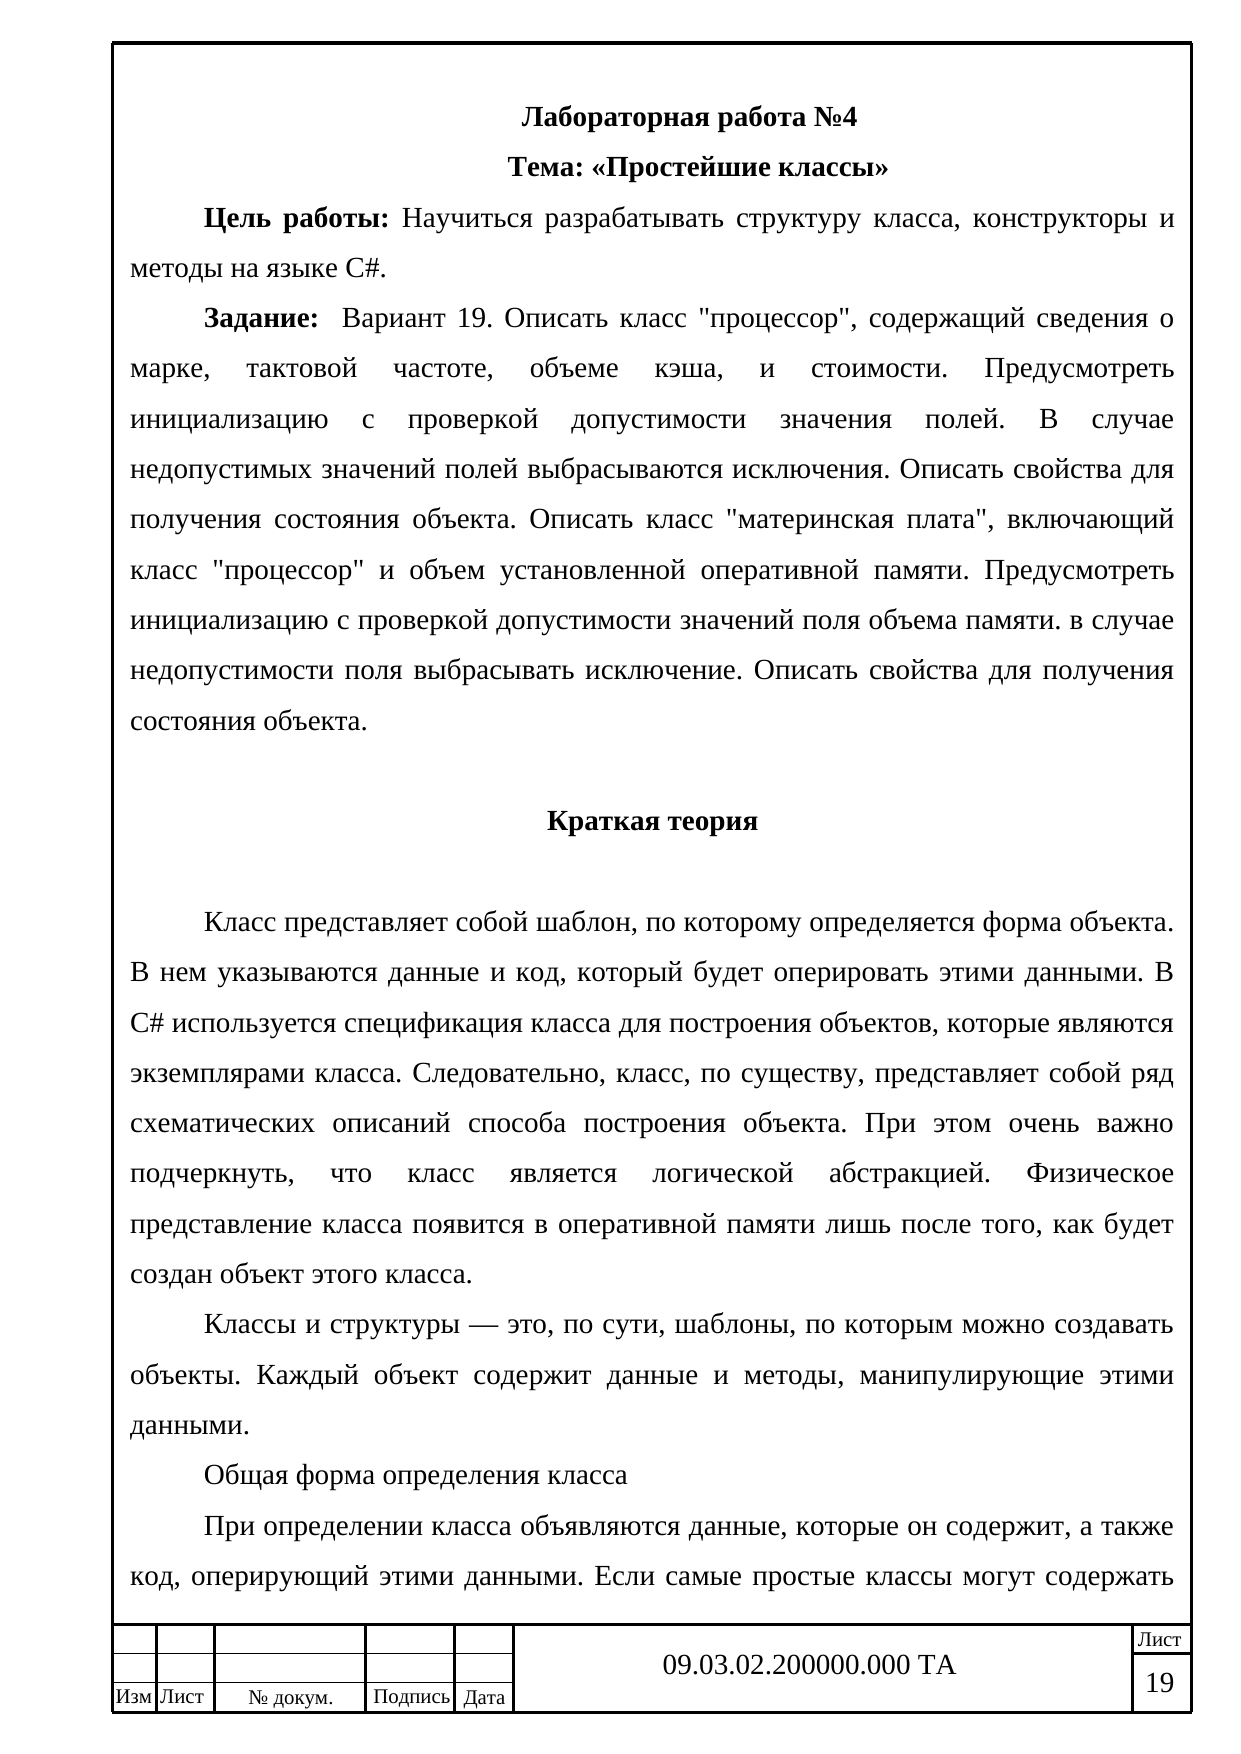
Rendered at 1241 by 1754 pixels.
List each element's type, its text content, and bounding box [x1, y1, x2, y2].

text Общая форма определения класса [130, 1457, 1175, 1491]
text Класс представляет собой шаблон, по которому определяется форма объекта. В нем указываются данные и код, который будет оперировать этими данными. В C# используется спецификация класса для построения объектов, которые являются экземплярами класса. Следовательно, класс, по существу, представляет собой ряд схематических описаний способа построения объекта. При этом очень важно подчеркнуть, что класс является логической абстракцией. Физическое представление класса появится в оперативной памяти лишь после того, как будет создан объект этого класса. [130, 904, 1175, 1290]
text Лабораторная работа №4 [130, 99, 1175, 133]
text Классы и структуры — это, по сути, шаблоны, по которым можно создавать объекты. Каждый объект содержит данные и методы, манипулирующие этими данными. [130, 1307, 1175, 1441]
text Цель работы: Научиться разрабатывать структуру класса, конструкторы и методы на языке C#. [130, 200, 1175, 283]
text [130, 1508, 1175, 1592]
text Задание: Вариант 19. Описать класс "процессор", содержащий сведения о марке, тактовой частоте, объеме кэша, и стоимости. Предусмотреть инициализацию с проверкой допустимости значения полей. В случае недопустимых значений полей выбрасываются исключения. Описать свойства для получения состояния объекта. Описать класс "материнская плата", включающий класс "процессор" и объем установленной оперативной памяти. Предусмотреть инициализацию с проверкой допустимости значений поля объема памяти. в случае недопустимости поля выбрасывать исключение. Описать свойства для получения состояния объекта. [130, 300, 1175, 736]
text Тема: «Простейшие классы» [169, 149, 1154, 183]
text Краткая теория [130, 803, 1175, 837]
